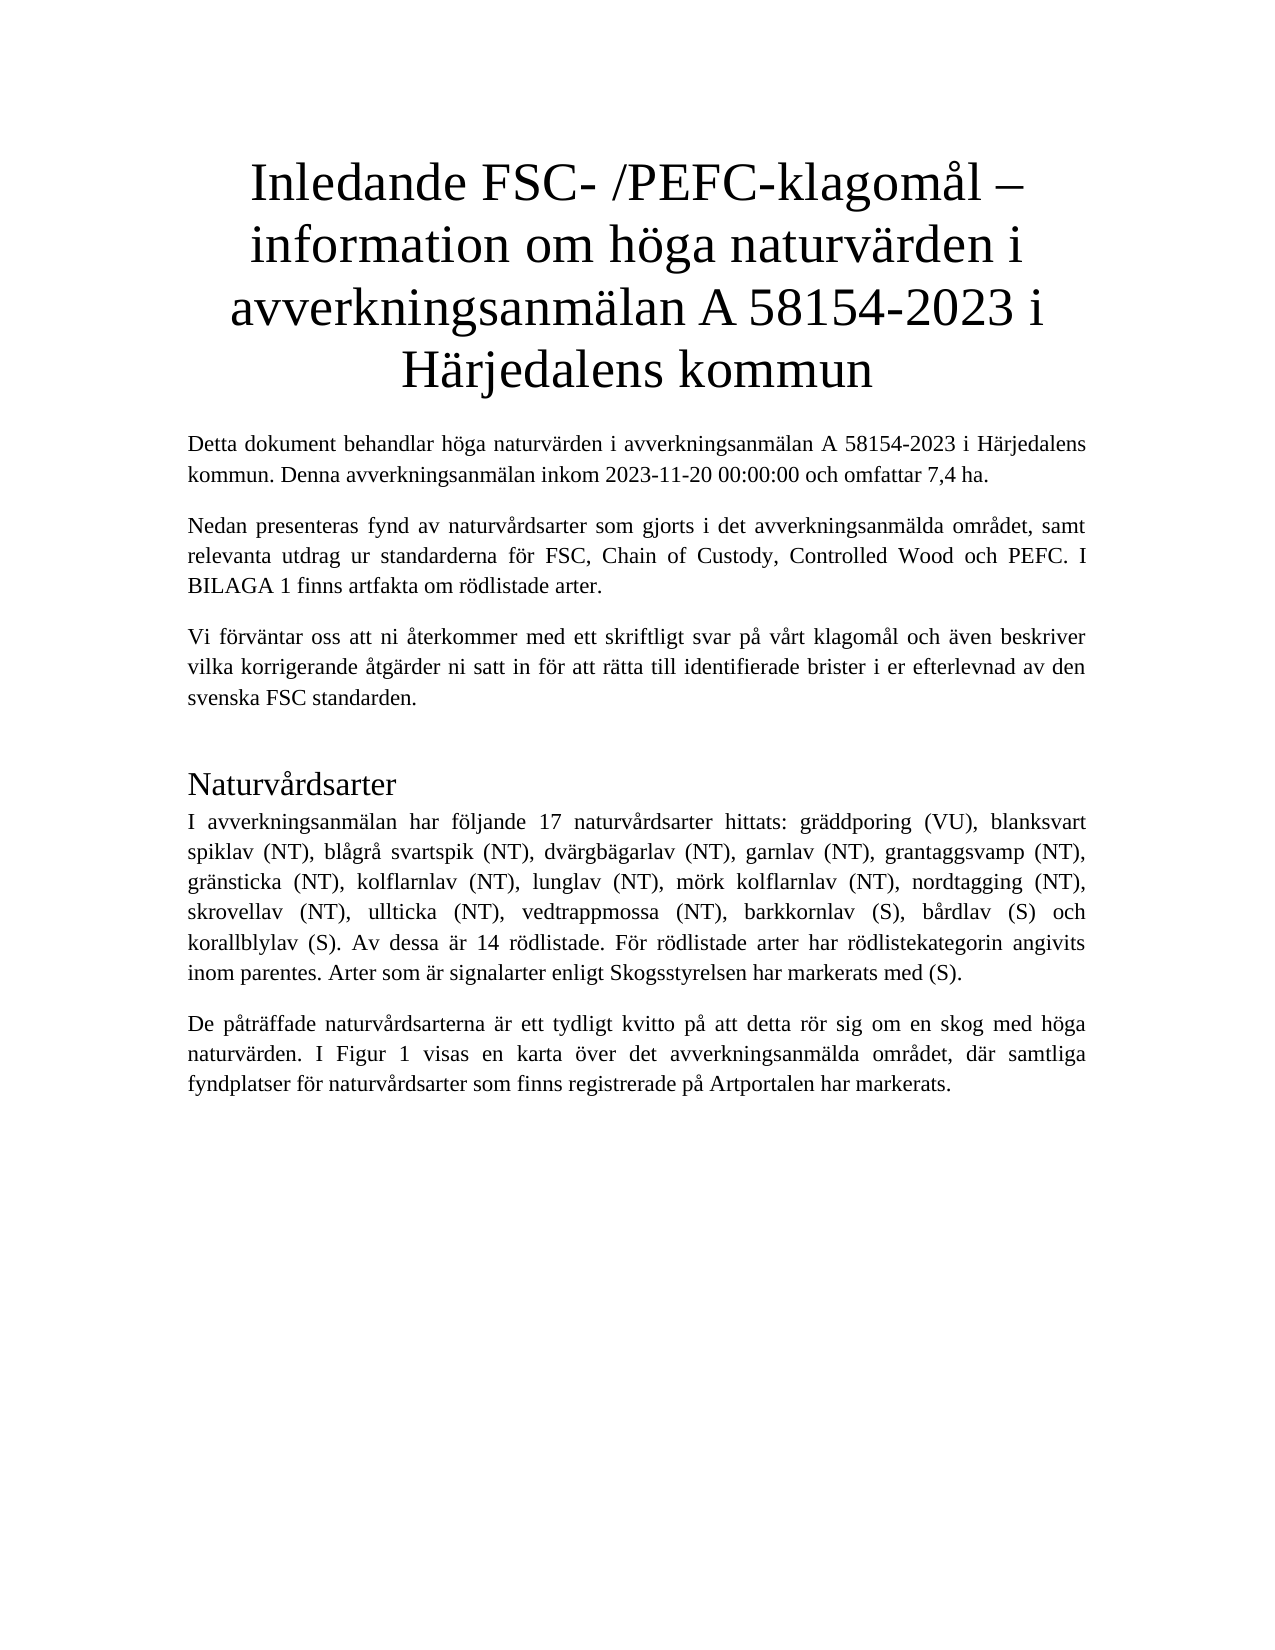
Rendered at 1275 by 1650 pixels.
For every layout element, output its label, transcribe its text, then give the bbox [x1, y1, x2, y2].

text Nedan presenteras fynd av naturvårdsarter som gjorts i det avverkningsanmälda området, samt relevanta utdrag ur standarderna för FSC, Chain of Custody, Controlled Wood och PEFC. I BILAGA 1 finns artfakta om rödlistade arter. [187, 512, 1087, 598]
text Vi förväntar oss att ni återkommer med ett skriftligt svar på vårt klagomål och även beskriver vilka korrigerande åtgärder ni satt in för att rätta till identifierade brister i er efterlevnad av den svenska FSC standarden. [187, 623, 1087, 710]
text Detta dokument behandlar höga naturvärden i avverkningsanmälan A 58154-2023 i Härjedalens kommun. Denna avverkningsanmälan inkom 2023-11-20 00:00:00 och omfattar 7,4 ha. [187, 430, 1087, 487]
text De påträffade naturvårdsarterna är ett tydligt kvitto på att detta rör sig om en skog med höga naturvärden. I Figur 1 visas en karta över det avverkningsanmälda området, där samtliga fyndplatser för naturvårdsarter som finns registrerade på Artportalen har markerats. [187, 1010, 1087, 1097]
title Inledande FSC- /PEFC-klagomål – information om höga naturvärden i avverkningsanmälan A 58154-2023 i Härjedalens kommun [187, 150, 1087, 399]
text I avverkningsanmälan har följande 17 naturvårdsarter hittats: gräddporing (VU), blanksvart spiklav (NT), blågrå svartspik (NT), dvärgbägarlav (NT), garnlav (NT), grantaggsvamp (NT), gränsticka (NT), kolflarnlav (NT), lunglav (NT), mörk kolflarnlav (NT), nordtagging (NT), skrovellav (NT), ullticka (NT), vedtrappmossa (NT), barkkornlav (S), bårdlav (S) och korallblylav (S). Av dessa är 14 rödlistade. För rödlistade arter har rödlistekategorin angivits inom parentes. Arter som är signalarter enligt Skogsstyrelsen har markerats med (S). [187, 808, 1087, 985]
subtitle Naturvårdsarter [187, 764, 1087, 802]
